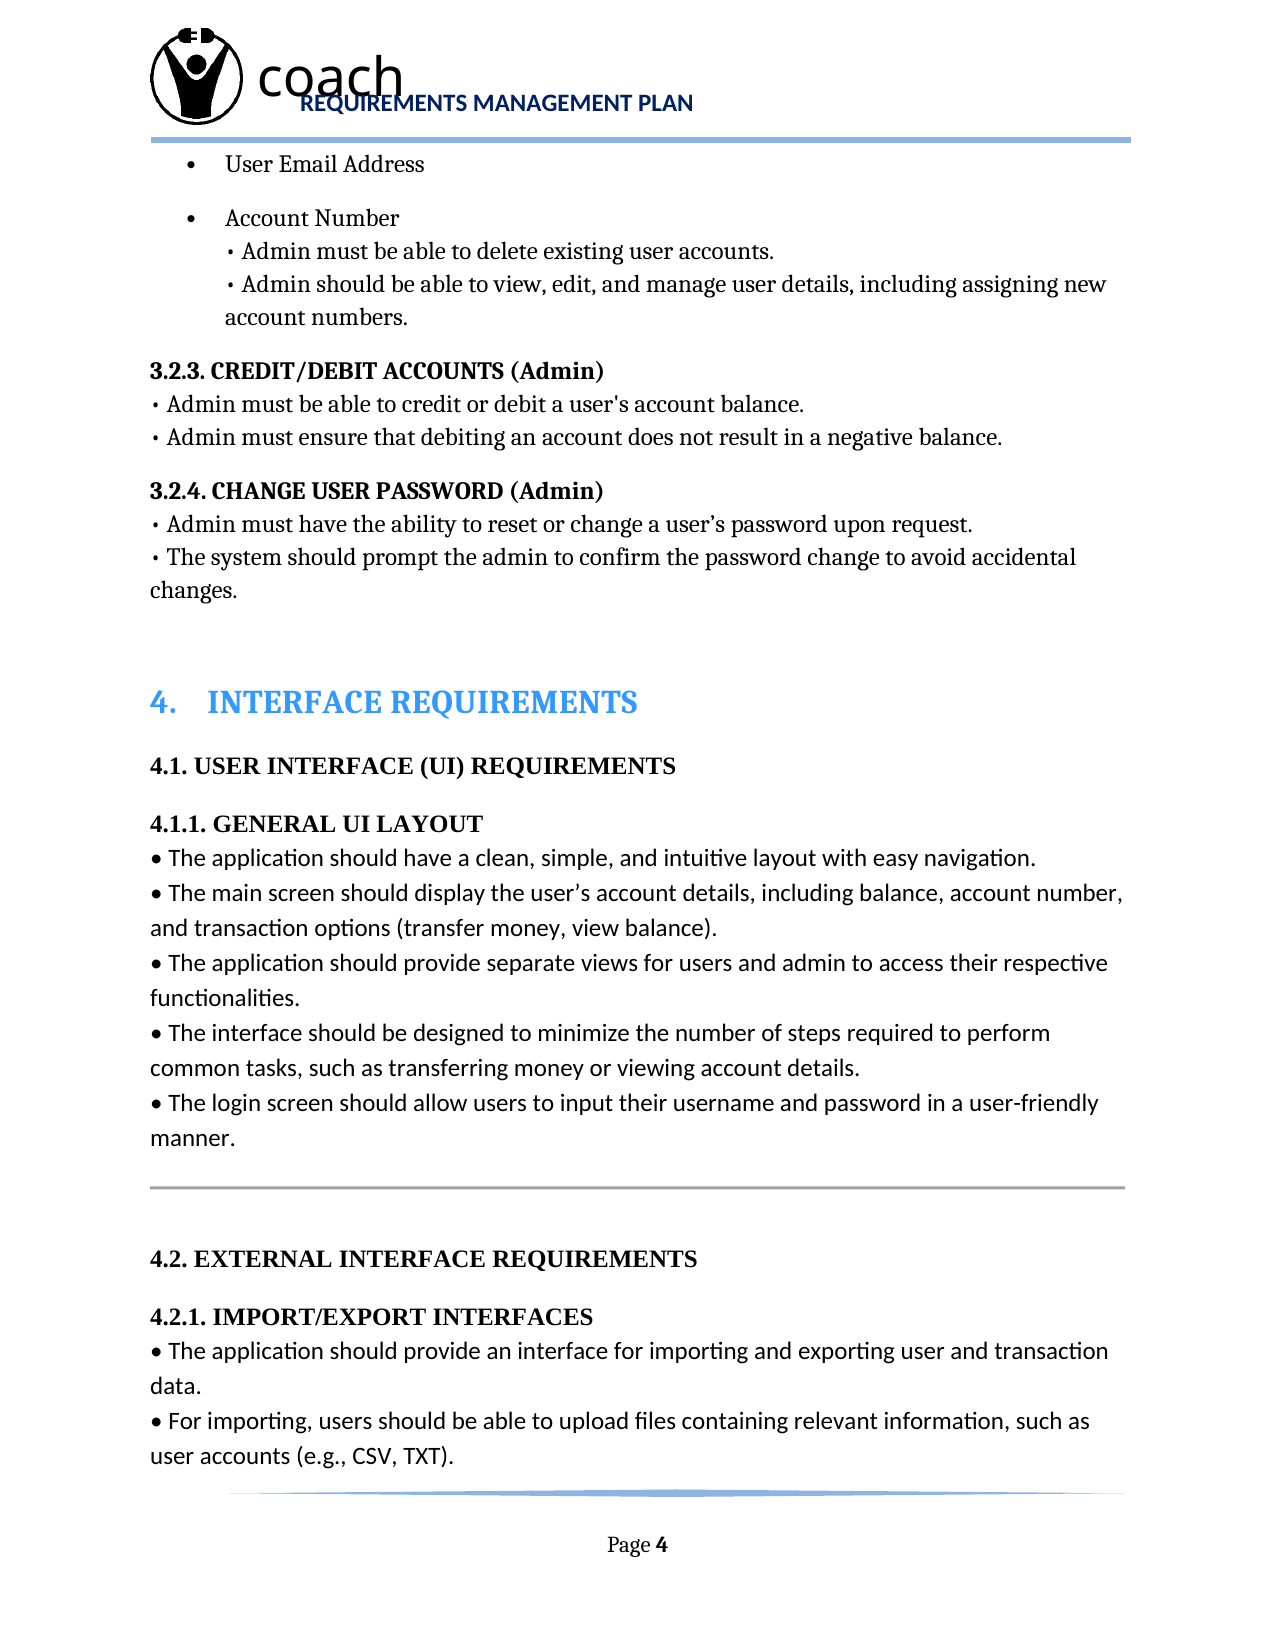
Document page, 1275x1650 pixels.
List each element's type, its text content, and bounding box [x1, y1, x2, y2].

text 4.2. EXTERNAL INTERFACE REQUIREMENTS [150, 1244, 1125, 1273]
text 3.2.4. CHANGE USER PASSWORD (Admin) • Admin must have the ability to reset or change a user’s password upon request. • The system should prompt the admin to confirm the password change to avoid accidental changes. [150, 477, 1125, 604]
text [150, 1302, 1125, 1471]
picture [150, 28, 243, 125]
text 4.1. USER INTERFACE (UI) REQUIREMENTS [150, 751, 1125, 780]
list Account Number • Admin must be able to delete existing user accounts. • Admin should be able to view, edit, and manage user details, including assigning new account numbers. [187, 204, 1125, 332]
list User Email Address [187, 150, 1125, 179]
text 4.1.1. GENERAL UI LAYOUT • The application should have a clean, simple, and intuitive layout with easy navigation. • The main screen should display the user’s account details, including balance, account number, and transaction options (transfer money, view balance). • The application should provide separate views for users and admin to access their respective functionalities. • The interface should be designed to minimize the number of steps required to perform common tasks, such as transferring money or viewing account details. • The login screen should allow users to input their username and password in a user-friendly manner. [150, 809, 1125, 1153]
subtitle Interface Requirements [150, 683, 1125, 722]
text 3.2.3. CREDIT/DEBIT ACCOUNTS (Admin) • Admin must be able to credit or debit a user's account balance. • Admin must ensure that debiting an account does not result in a negative balance. [150, 357, 1125, 452]
